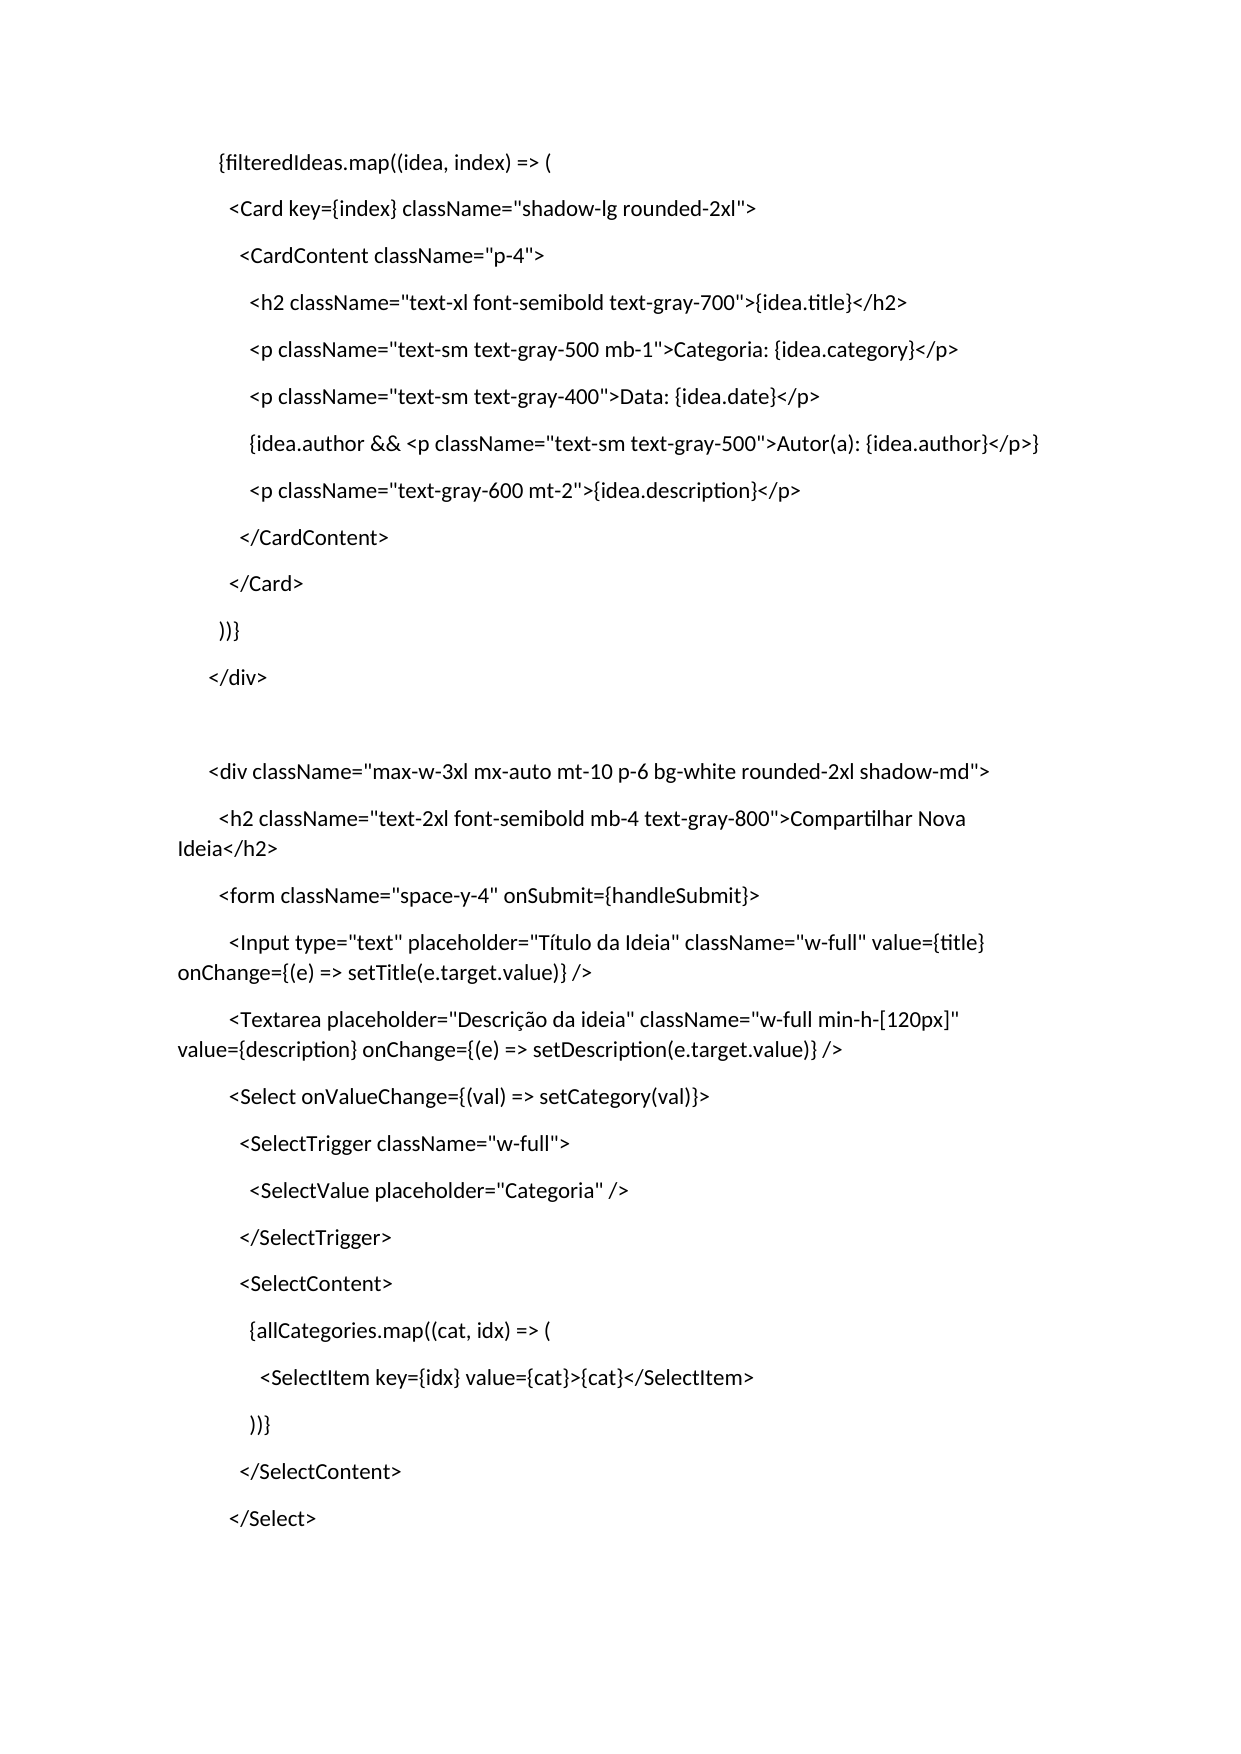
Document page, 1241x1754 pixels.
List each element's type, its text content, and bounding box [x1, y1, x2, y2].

text <SelectContent> [177, 1269, 1063, 1297]
text {idea.author && <p className="text-sm text-gray-500">Autor(a): {idea.author}</p>} [177, 429, 1063, 457]
text <p className="text-sm text-gray-500 mb-1">Categoria: {idea.category}</p> [177, 335, 1063, 363]
text <Select onValueChange={(val) => setCategory(val)}> [177, 1082, 1063, 1110]
text </div> [177, 663, 1063, 691]
text <SelectItem key={idx} value={cat}>{cat}</SelectItem> [177, 1363, 1063, 1391]
text </Select> [177, 1504, 1063, 1532]
text <Textarea placeholder="Descrição da ideia" className="w-full min-h-[120px]" value={description} onChange={(e) => setDescription(e.target.value)} /> [177, 1005, 1063, 1063]
text <p className="text-gray-600 mt-2">{idea.description}</p> [177, 476, 1063, 504]
text <div className="max-w-3xl mx-auto mt-10 p-6 bg-white rounded-2xl shadow-md"> [177, 757, 1063, 785]
text </SelectTrigger> [177, 1223, 1063, 1251]
text <Card key={index} className="shadow-lg rounded-2xl"> [177, 194, 1063, 222]
text ))} [177, 616, 1063, 644]
text <h2 className="text-2xl font-semibold mb-4 text-gray-800">Compartilhar Nova Ideia</h2> [177, 804, 1063, 862]
text <SelectTrigger className="w-full"> [177, 1129, 1063, 1157]
text </CardContent> [177, 523, 1063, 551]
text ))} [177, 1410, 1063, 1438]
text <p className="text-sm text-gray-400">Data: {idea.date}</p> [177, 382, 1063, 410]
text {allCategories.map((cat, idx) => ( [177, 1316, 1063, 1344]
text </SelectContent> [177, 1457, 1063, 1485]
text <Input type="text" placeholder="Título da Ideia" className="w-full" value={title} onChange={(e) => setTitle(e.target.value)} /> [177, 928, 1063, 986]
text <CardContent className="p-4"> [177, 241, 1063, 269]
text </Card> [177, 569, 1063, 597]
text <form className="space-y-4" onSubmit={handleSubmit}> [177, 881, 1063, 909]
text <SelectValue placeholder="Categoria" /> [177, 1176, 1063, 1204]
text <h2 className="text-xl font-semibold text-gray-700">{idea.title}</h2> [177, 288, 1063, 316]
text {filteredIdeas.map((idea, index) => ( [177, 148, 1063, 176]
